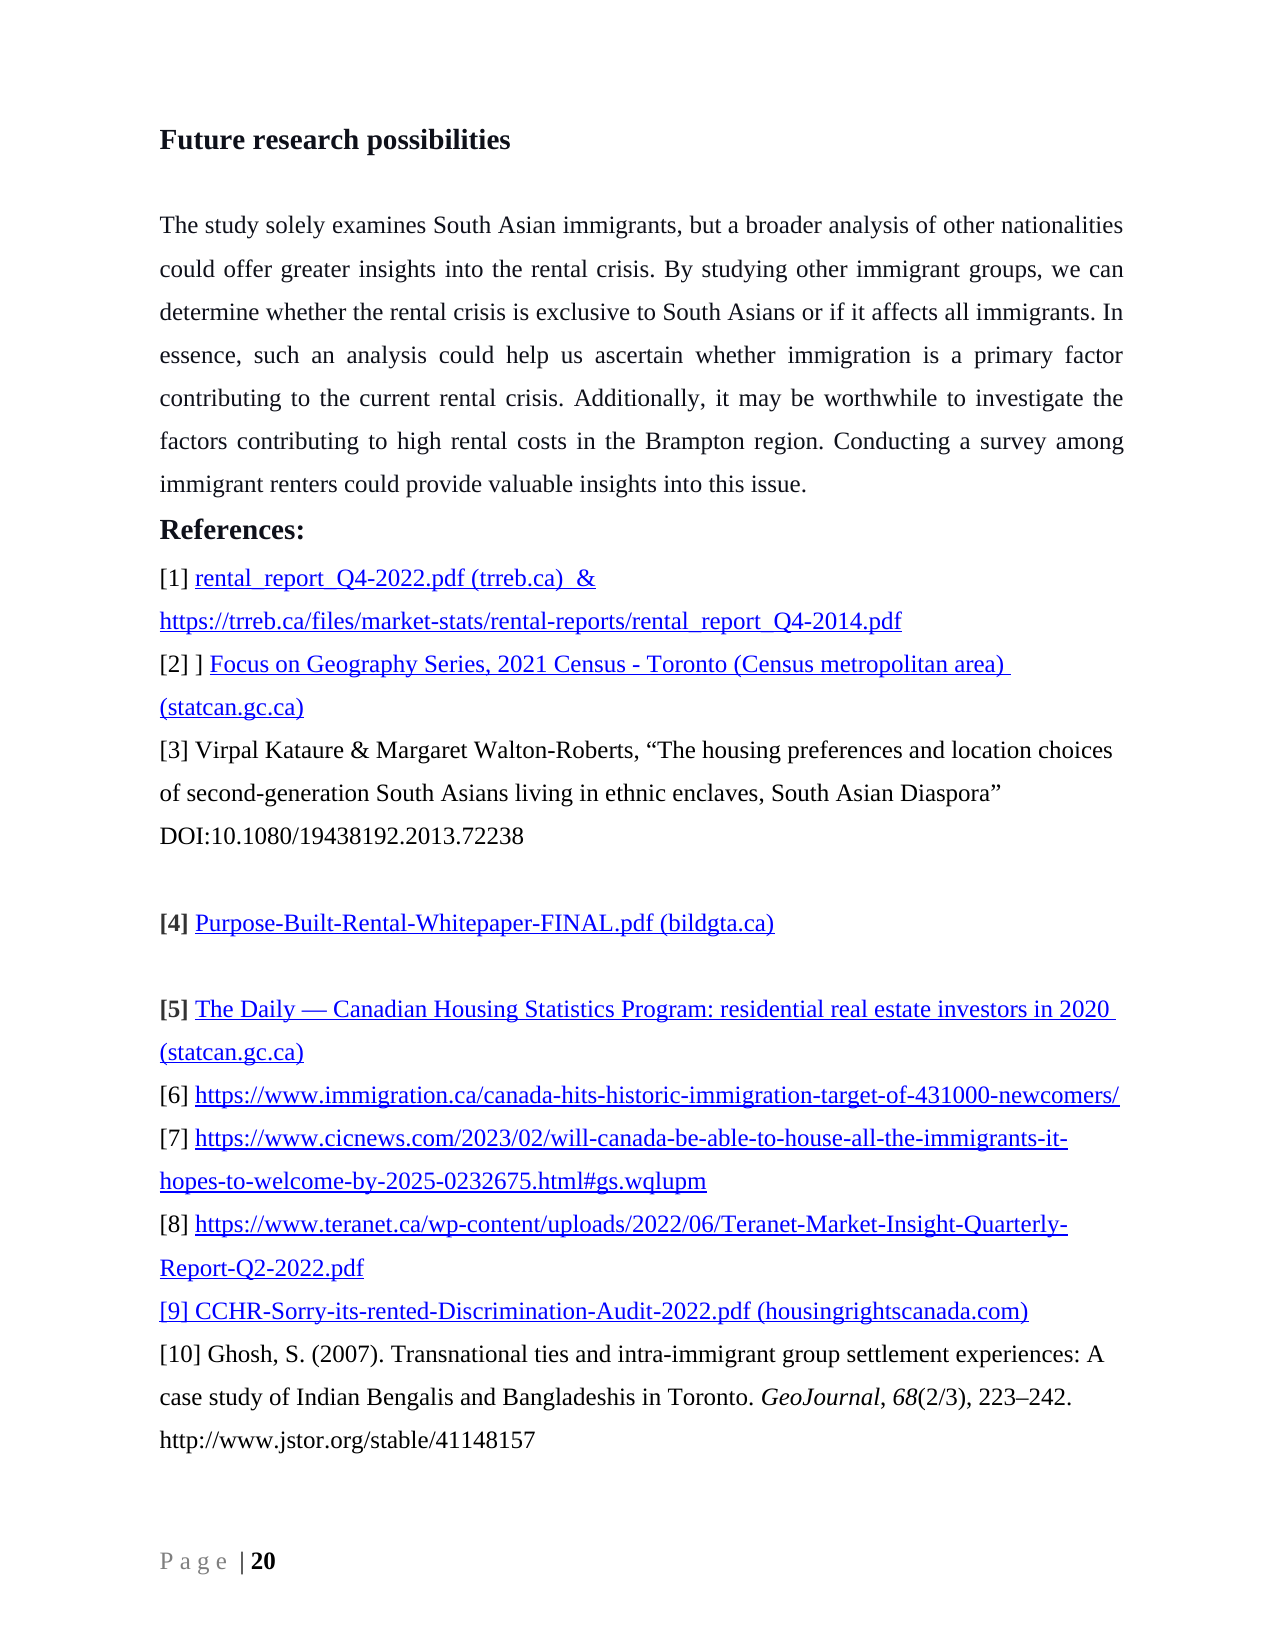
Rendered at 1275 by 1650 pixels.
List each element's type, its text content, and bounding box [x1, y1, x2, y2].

text [1] rental_report_Q4-2022.pdf (trreb.ca) & [159, 563, 1125, 591]
text https://trreb.ca/files/market-stats/rental-reports/rental_report_Q4-2014.pdf [159, 606, 1125, 634]
text References: [159, 512, 1125, 546]
text [10] Ghosh, S. (2007). Transnational ties and intra-immigrant group settlement experiences: A case study of Indian Bengalis and Bangladeshis in Toronto. GeoJournal, 68(2/3), 223–242. http://www.jstor.org/stable/41148157 [159, 1339, 1125, 1454]
text [3] Virpal Kataure & Margaret Walton-Roberts, “The housing preferences and location choices of second-generation South Asians living in ethnic enclaves, South Asian Diaspora” [159, 735, 1125, 807]
text [7] https://www.cicnews.com/2023/02/will-canada-be-able-to-house-all-the-immigrants-it-hopes-to-welcome-by-2025-0232675.html#gs.wqlupm [159, 1123, 1125, 1195]
text [5] The Daily — Canadian Housing Statistics Program: residential real estate investors in 2020 (statcan.gc.ca) [159, 994, 1125, 1066]
text Future research possibilities [159, 122, 1125, 155]
text DOI:10.1080/19438192.2013.72238 [159, 821, 1125, 850]
text [4] Purpose-Built-Rental-Whitepaper-FINAL.pdf (bildgta.ca) [159, 864, 1125, 936]
text [8] https://www.teranet.ca/wp-content/uploads/2022/06/Teranet-Market-Insight-Quarterly-Report-Q2-2022.pdf [159, 1209, 1125, 1281]
text [2] ] Focus on Geography Series, 2021 Census - Toronto (Census metropolitan area) (statcan.gc.ca) [159, 649, 1125, 721]
text [6] https://www.immigration.ca/canada-hits-historic-immigration-target-of-431000-newcomers/ [159, 1080, 1125, 1109]
text The study solely examines South Asian immigrants, but a broader analysis of other nationalities could offer greater insights into the rental crisis. By studying other immigrant groups, we can determine whether the rental crisis is exclusive to South Asians or if it affects all immigrants. In essence, such an analysis could help us ascertain whether immigration is a primary factor contributing to the current rental crisis. Additionally, it may be worthwhile to investigate the factors contributing to high rental costs in the Brampton region. Conducting a survey among immigrant renters could provide valuable insights into this issue. [159, 211, 1125, 498]
text [9] CCHR-Sorry-its-rented-Discrimination-Audit-2022.pdf (housingrightscanada.com) [159, 1296, 1125, 1324]
